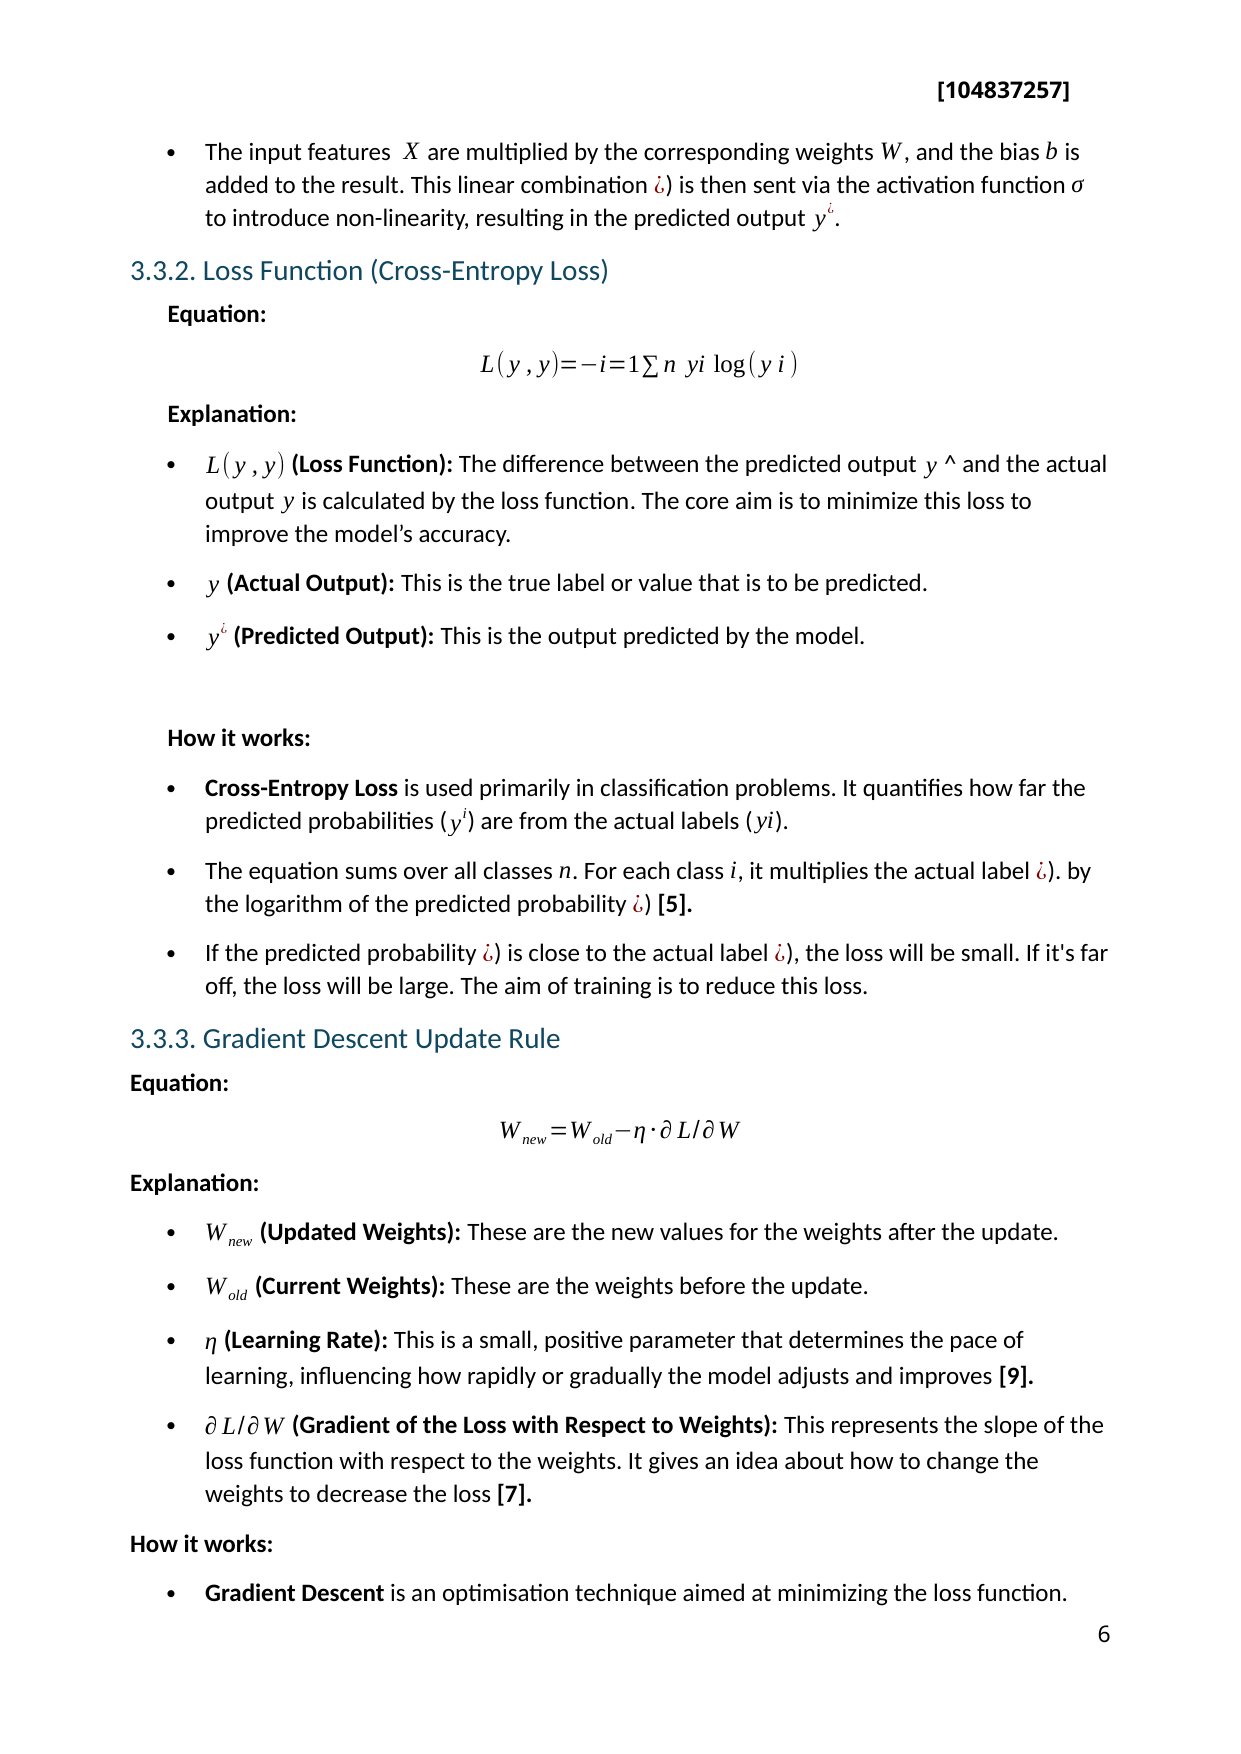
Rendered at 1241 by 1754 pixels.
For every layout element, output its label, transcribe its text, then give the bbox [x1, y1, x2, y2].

subtitle 3.3.2. Loss Function (Cross-Entropy Loss) [130, 252, 1110, 287]
list (Actual Output): This is the true label or value that is to be predicted. [167, 567, 1110, 601]
text Explanation: [130, 1167, 1110, 1197]
list If the predicted probability ​) is close to the actual label ​), the loss will be small. If it's far off, the loss will be large. The aim of training is to reduce this loss. [167, 937, 1110, 1001]
list (Loss Function): The difference between the predicted output ^​ and the actual output is calculated by the loss function. The core aim is to minimize this loss to improve the model’s accuracy. [167, 448, 1110, 548]
list ​ (Predicted Output): This is the output predicted by the model. [167, 619, 1110, 653]
text Explanation: [130, 398, 1110, 429]
text Equation: [167, 298, 1110, 329]
list The input features are multiplied by the corresponding weights , and the bias is added to the result. This linear combination ) is then sent via the activation function to introduce non-linearity, resulting in the predicted output . [167, 136, 1110, 233]
list (Current Weights): These are the weights before the update. [167, 1271, 1110, 1306]
text How it works: [130, 1528, 1110, 1558]
text How it works: [130, 722, 1110, 753]
subtitle 3.3.3. Gradient Descent Update Rule [130, 1020, 1110, 1056]
text Equation: [130, 1067, 1110, 1097]
list Gradient Descent is an optimisation technique aimed at minimizing the loss function. [167, 1577, 1110, 1608]
list (Updated Weights): These are the new values for the weights after the update. [167, 1216, 1110, 1251]
list (Learning Rate): This is a small, positive parameter that determines the pace of learning, influencing how rapidly or gradually the model adjusts and improves [9]. [167, 1324, 1110, 1391]
list (Gradient of the Loss with Respect to Weights): This represents the slope of the loss function with respect to the weights. It gives an idea about how to change the weights to decrease the loss [7]. [167, 1410, 1110, 1509]
list Cross-Entropy Loss is used primarily in classification problems. It quantifies how far the predicted probabilities () are from the actual labels (​). [167, 772, 1110, 836]
list The equation sums over all classes . For each class , it multiplies the actual label ​). by the logarithm of the predicted probability ​) [5]. [167, 855, 1110, 918]
